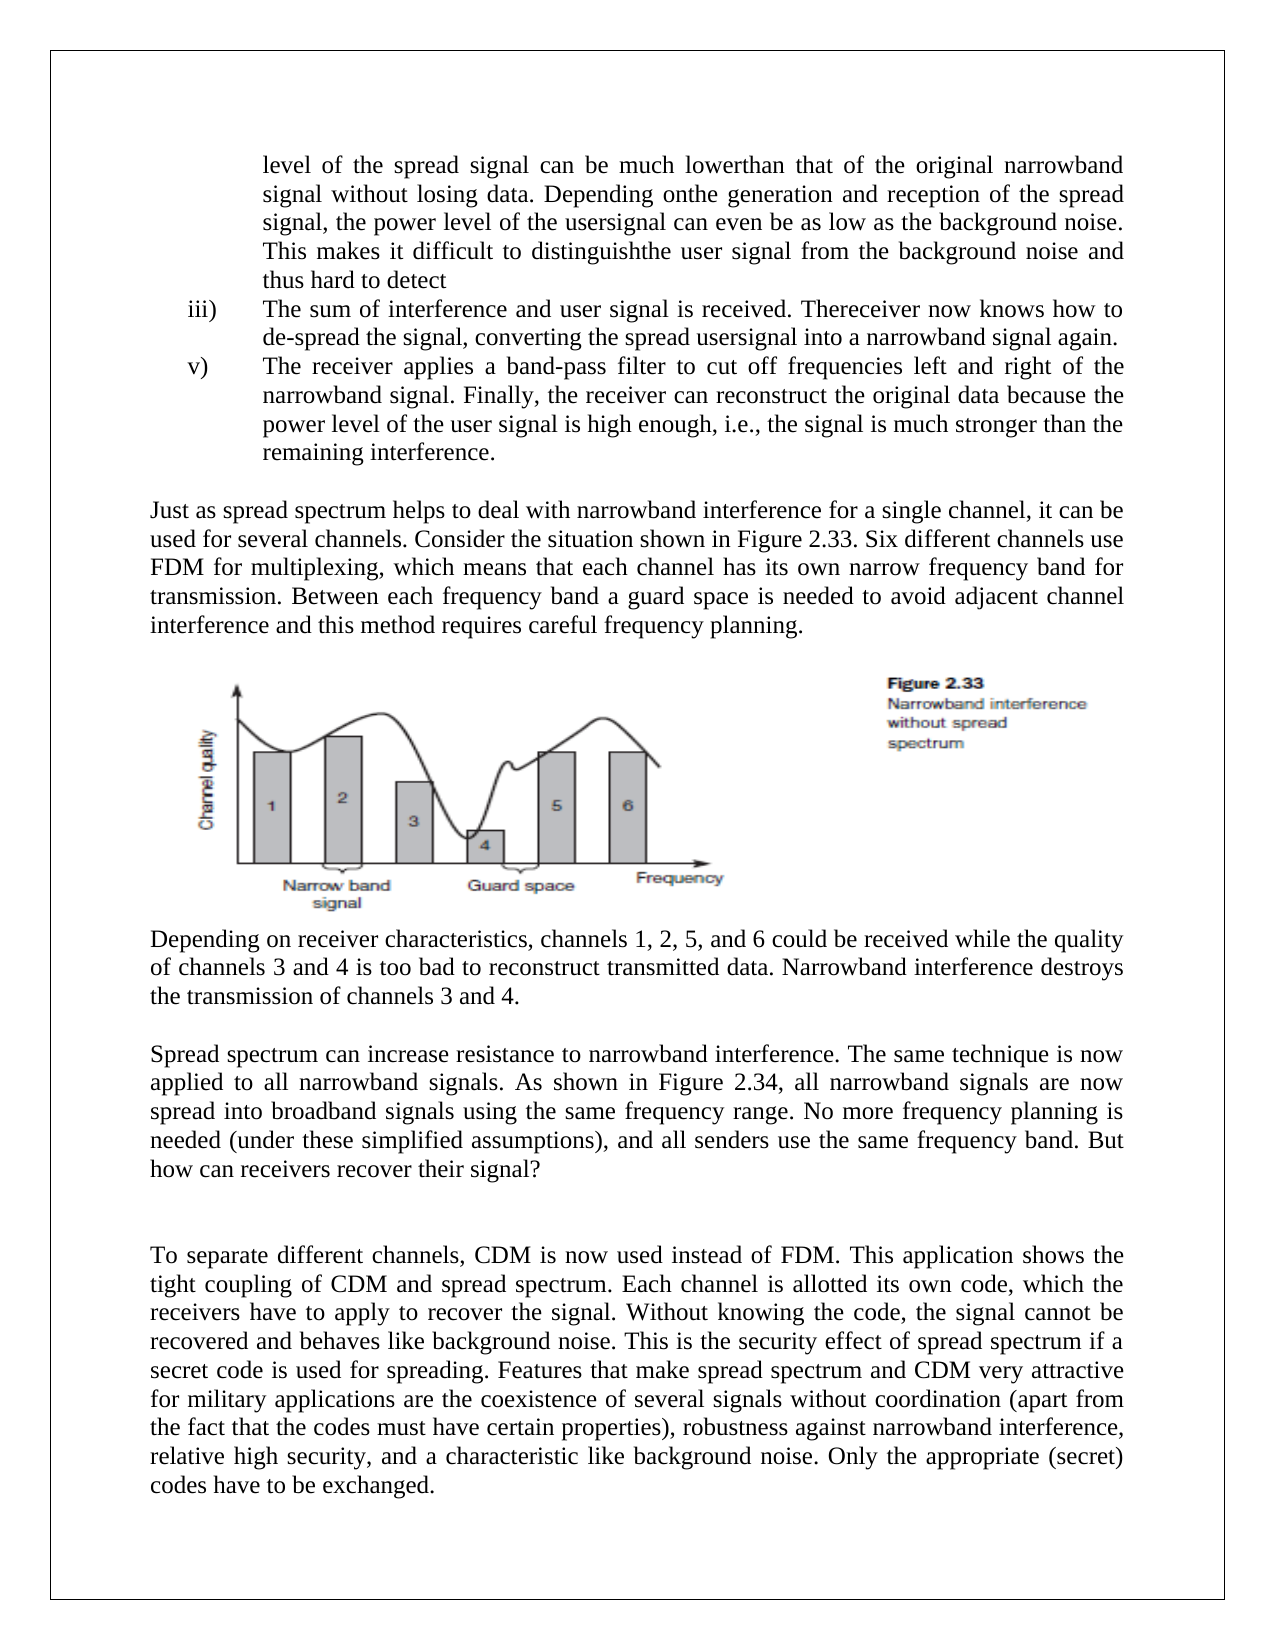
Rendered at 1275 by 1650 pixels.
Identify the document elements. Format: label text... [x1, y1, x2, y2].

list The receiver applies a band-pass filter to cut off frequencies left and right of the narrowband signal. Finally, the receiver can reconstruct the original data because the power level of the user signal is high enough, i.e., the signal is much stronger than the remaining interference. [187, 351, 1125, 466]
list The sum of interference and user signal is received. Thereceiver now knows how to de-spread the signal, converting the spread usersignal into a narrowband signal again. [187, 294, 1125, 351]
picture [150, 667, 1127, 924]
text Depending on receiver characteristics, channels 1, 2, 5, and 6 could be received while the quality of channels 3 and 4 is too bad to reconstruct transmitted data. Narrowband interference destroys the transmission of channels 3 and 4. [150, 924, 1125, 1010]
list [187, 150, 1125, 294]
text Just as spread spectrum helps to deal with narrowband interference for a single channel, it can be used for several channels. Consider the situation shown in Figure 2.33. Six different channels use FDM for multiplexing, which means that each channel has its own narrow frequency band for transmission. Between each frequency band a guard space is needed to avoid adjacent channel interference and this method requires careful frequency planning. [150, 495, 1125, 639]
text Spread spectrum can increase resistance to narrowband interference. The same technique is now applied to all narrowband signals. As shown in Figure 2.34, all narrowband signals are now spread into broadband signals using the same frequency range. No more frequency planning is needed (under these simplified assumptions), and all senders use the same frequency band. But how can receivers recover their signal? [150, 1039, 1125, 1182]
text To separate different channels, CDM is now used instead of FDM. This application shows the tight coupling of CDM and spread spectrum. Each channel is allotted its own code, which the receivers have to apply to recover the signal. Without knowing the code, the signal cannot be recovered and behaves like background noise. This is the security effect of spread spectrum if a secret code is used for spreading. Features that make spread spectrum and CDM very attractive for military applications are the coexistence of several signals without coordination (apart from the fact that the codes must have certain properties), robustness against narrowband interference, relative high security, and a characteristic like background noise. Only the appropriate (secret) codes have to be exchanged. [150, 1240, 1125, 1499]
